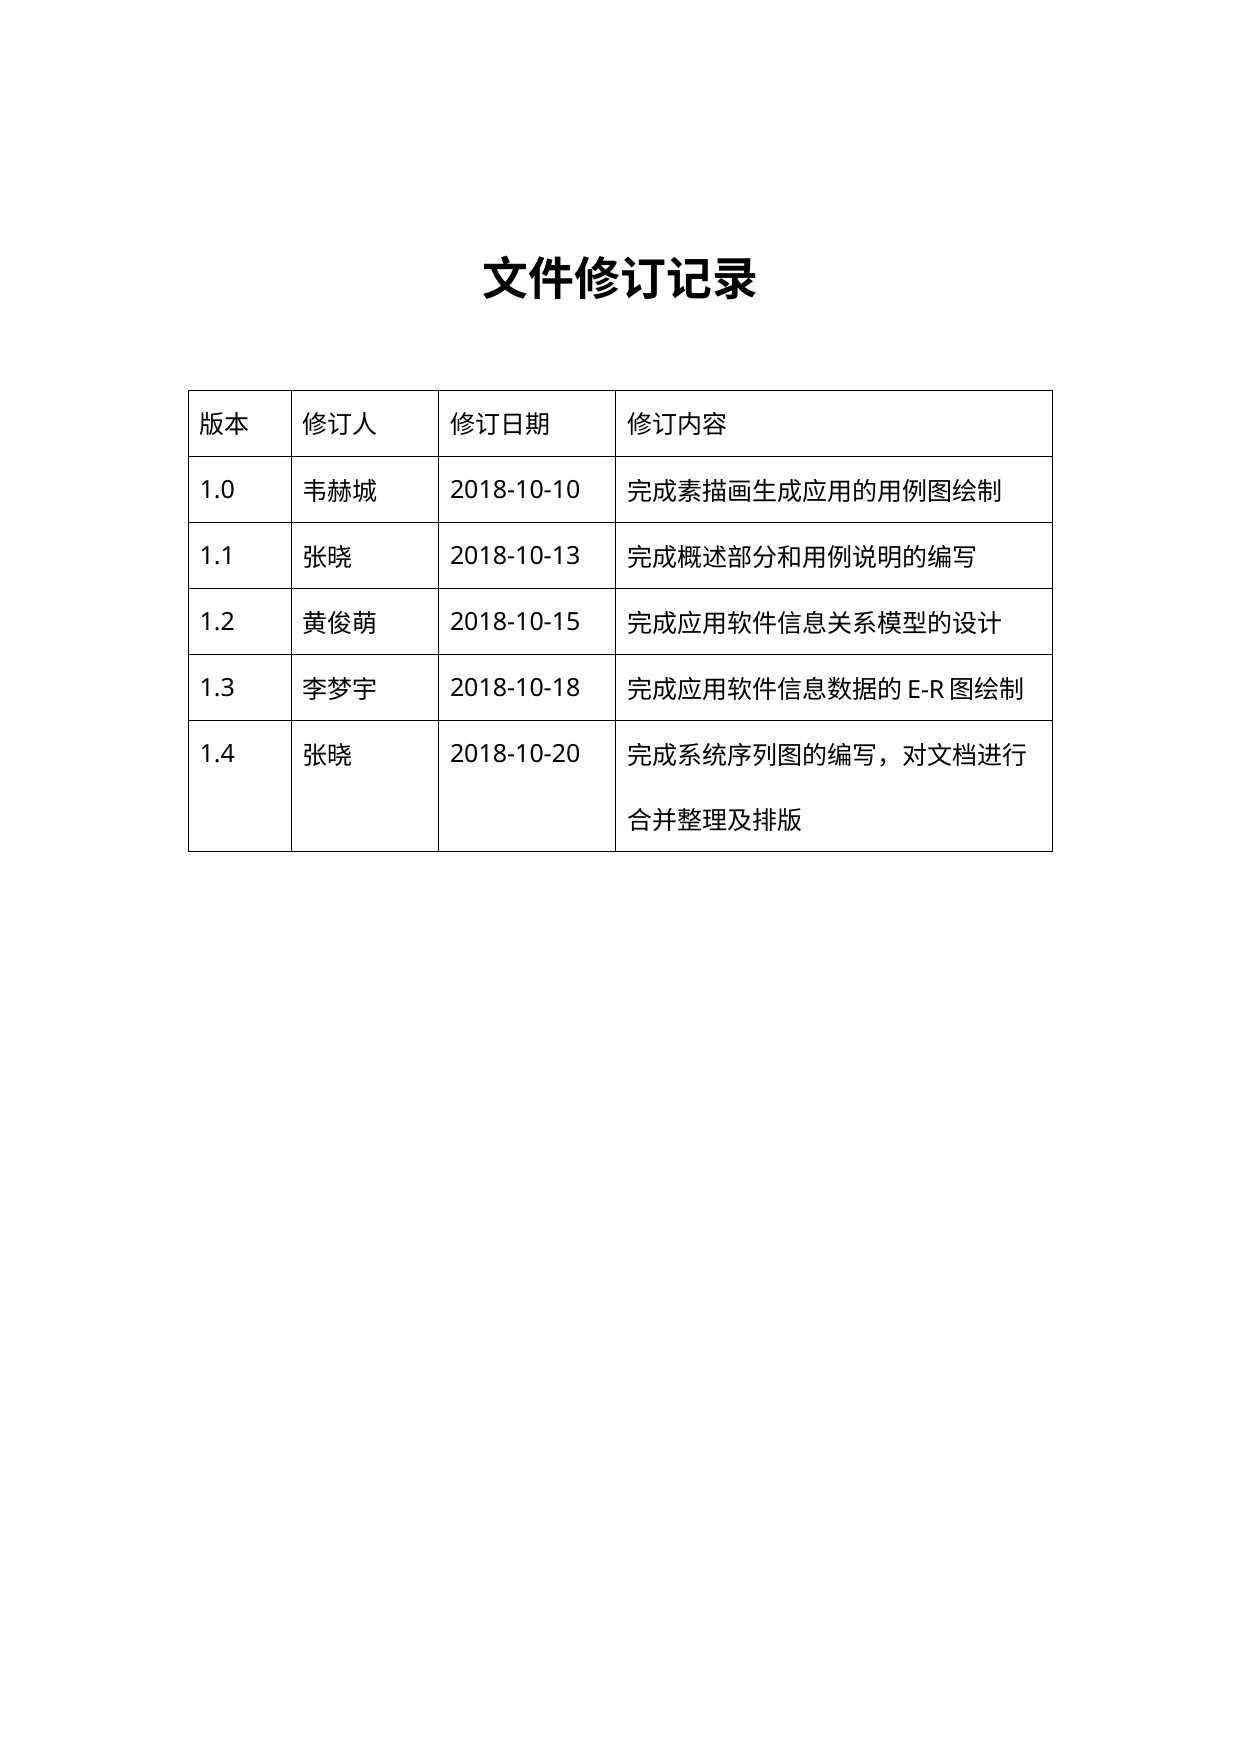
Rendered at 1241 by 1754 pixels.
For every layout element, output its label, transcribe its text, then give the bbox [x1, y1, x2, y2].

table_cell 1.4 [189, 721, 291, 851]
table_cell 完成素描画生成应用的用例图绘制 [616, 457, 1052, 522]
table_cell 2018-10-10 [439, 457, 615, 522]
table_cell 李梦宇 [292, 655, 438, 720]
table_cell 完成应用软件信息数据的E-R图绘制 [616, 655, 1052, 720]
table_cell 完成概述部分和用例说明的编写 [616, 523, 1052, 588]
table_cell 韦赫城 [292, 457, 438, 522]
table_cell 完成应用软件信息关系模型的设计 [616, 589, 1052, 654]
table_cell 1.3 [189, 655, 291, 720]
table_cell 2018-10-18 [439, 655, 615, 720]
table_cell 1.0 [189, 457, 291, 522]
table_header 修订人 [292, 391, 438, 456]
text 文件修订记录 [187, 227, 1053, 324]
table_header 修订内容 [616, 391, 1052, 456]
table_cell 2018-10-13 [439, 523, 615, 588]
table_cell 张晓 [292, 523, 438, 588]
table_cell 张晓 [292, 721, 438, 851]
table_cell 1.2 [189, 589, 291, 654]
table_header 修订日期 [439, 391, 615, 456]
table_cell 完成系统序列图的编写，对文档进行合并整理及排版 [616, 721, 1052, 851]
table_cell 2018-10-20 [439, 721, 615, 851]
table_cell 1.1 [189, 523, 291, 588]
table_cell 2018-10-15 [439, 589, 615, 654]
table_header 版本 [189, 391, 291, 456]
table_cell 黄俊萌 [292, 589, 438, 654]
